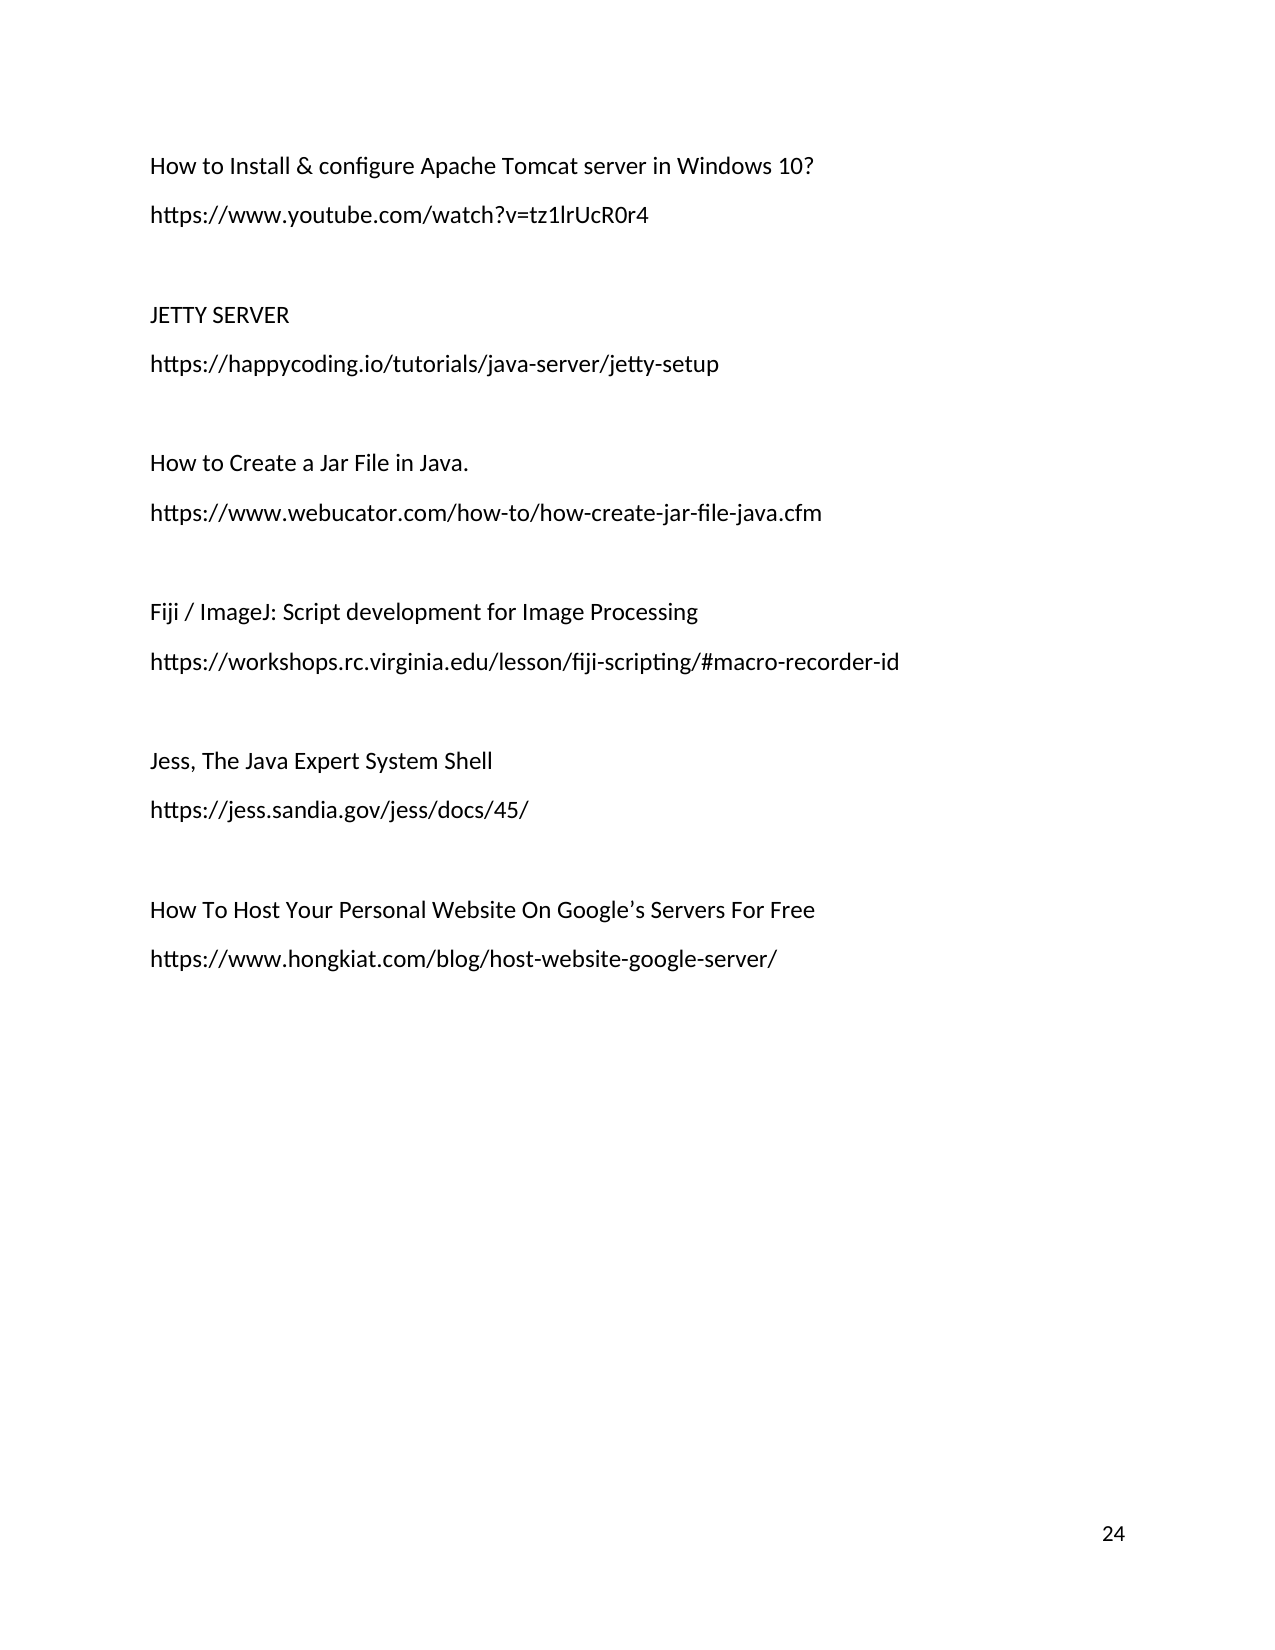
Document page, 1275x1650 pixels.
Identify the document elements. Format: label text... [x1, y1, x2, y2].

text https://happycoding.io/tutorials/java-server/jetty-setup [150, 348, 1125, 379]
text How to Install & configure Apache Tomcat server in Windows 10? [150, 150, 1125, 181]
text https://workshops.rc.virginia.edu/lesson/fiji-scripting/#macro-recorder-id [150, 646, 1125, 676]
text How To Host Your Personal Website On Google’s Servers For Free [150, 894, 1125, 924]
text https://www.youtube.com/watch?v=tz1lrUcR0r4 [150, 199, 1125, 230]
text Fiji / ImageJ: Script development for Image Processing [150, 596, 1125, 627]
text https://jess.sandia.gov/jess/docs/45/ [150, 794, 1125, 825]
text How to Create a Jar File in Java. [150, 447, 1125, 478]
text JETTY SERVER [150, 299, 1125, 329]
text Jess, The Java Expert System Shell [150, 745, 1125, 776]
text https://www.webucator.com/how-to/how-create-jar-file-java.cfm [150, 497, 1125, 528]
text https://www.hongkiat.com/blog/host-website-google-server/ [150, 943, 1125, 974]
